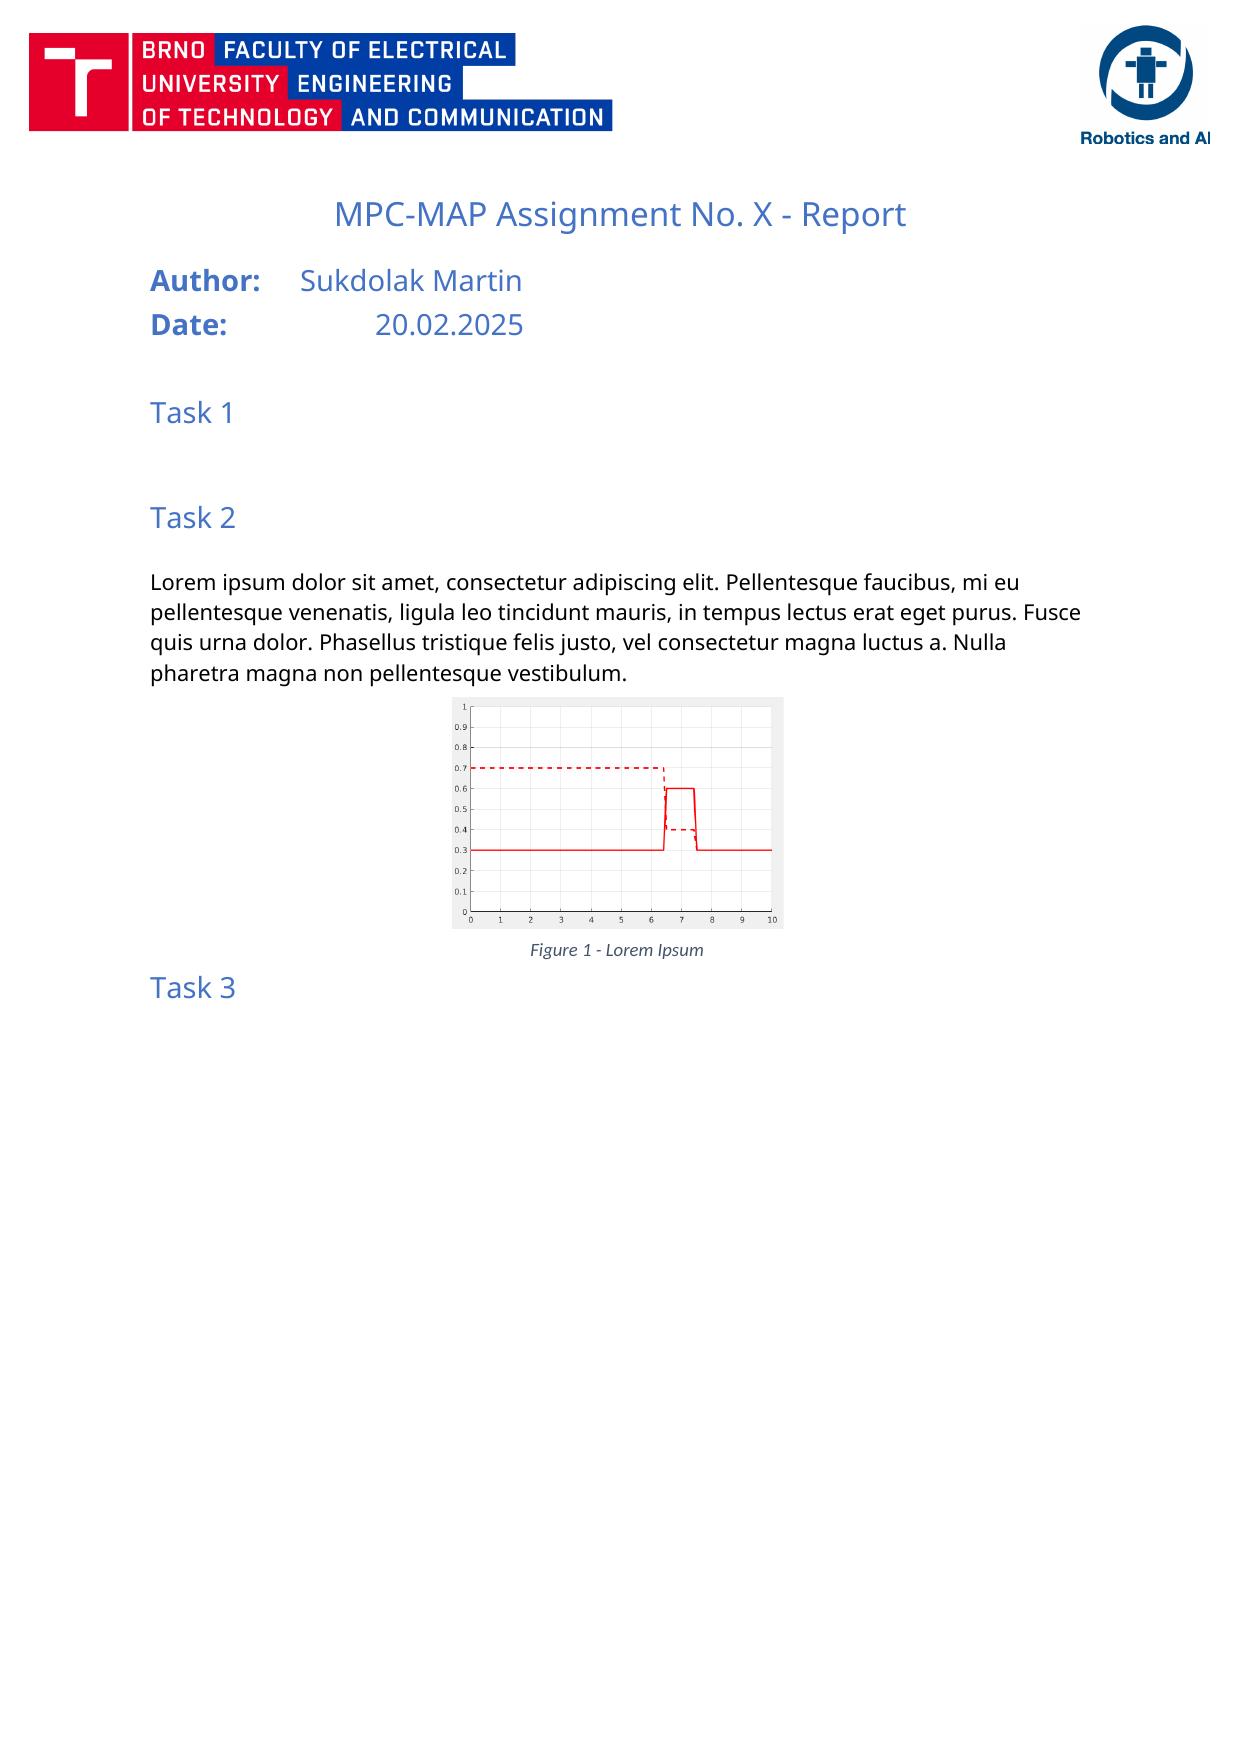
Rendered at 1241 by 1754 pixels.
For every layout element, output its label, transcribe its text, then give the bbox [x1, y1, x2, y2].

subtitle Date: 20.02.2025 [150, 304, 1090, 344]
subtitle Task 1 [150, 392, 1090, 432]
subtitle MPC-MAP Assignment No. X - Report [150, 190, 1090, 236]
text Lorem ipsum dolor sit amet, consectetur adipiscing elit. Pellentesque faucibus, mi eu pellentesque venenatis, ligula leo tincidunt mauris, in tempus lectus erat eget purus. Fusce quis urna dolor. Phasellus tristique felis justo, vel consectetur magna luctus a. Nulla pharetra magna non pellentesque vestibulum. [150, 567, 1090, 687]
picture [451, 697, 784, 929]
subtitle Author: Sukdolak Martin [150, 261, 1090, 300]
picture [1078, 23, 1210, 144]
picture [28, 33, 612, 131]
subtitle Task 2 [150, 497, 1090, 537]
